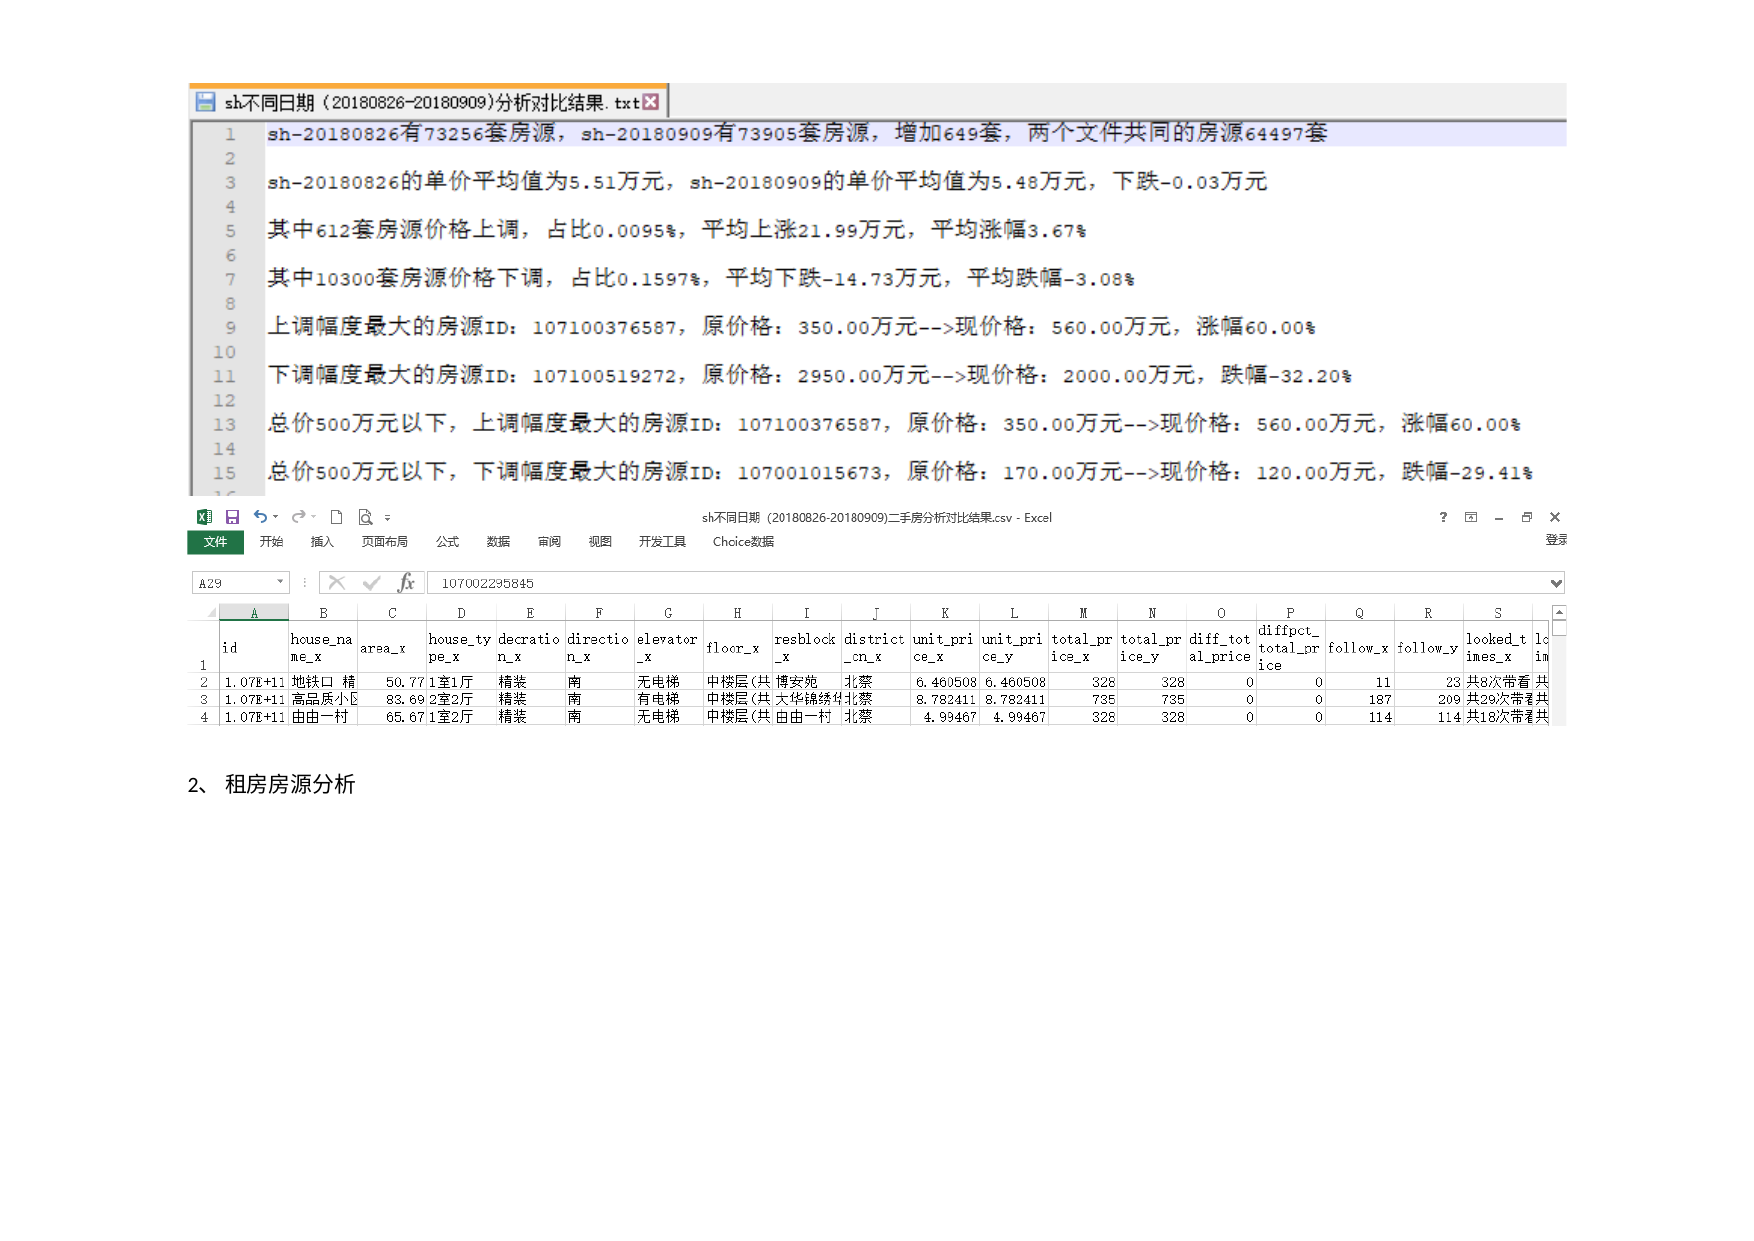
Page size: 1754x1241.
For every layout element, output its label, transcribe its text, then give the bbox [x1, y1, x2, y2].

list 租房房源分析 [187, 766, 1567, 799]
picture [187, 83, 1567, 496]
picture [187, 506, 1567, 726]
